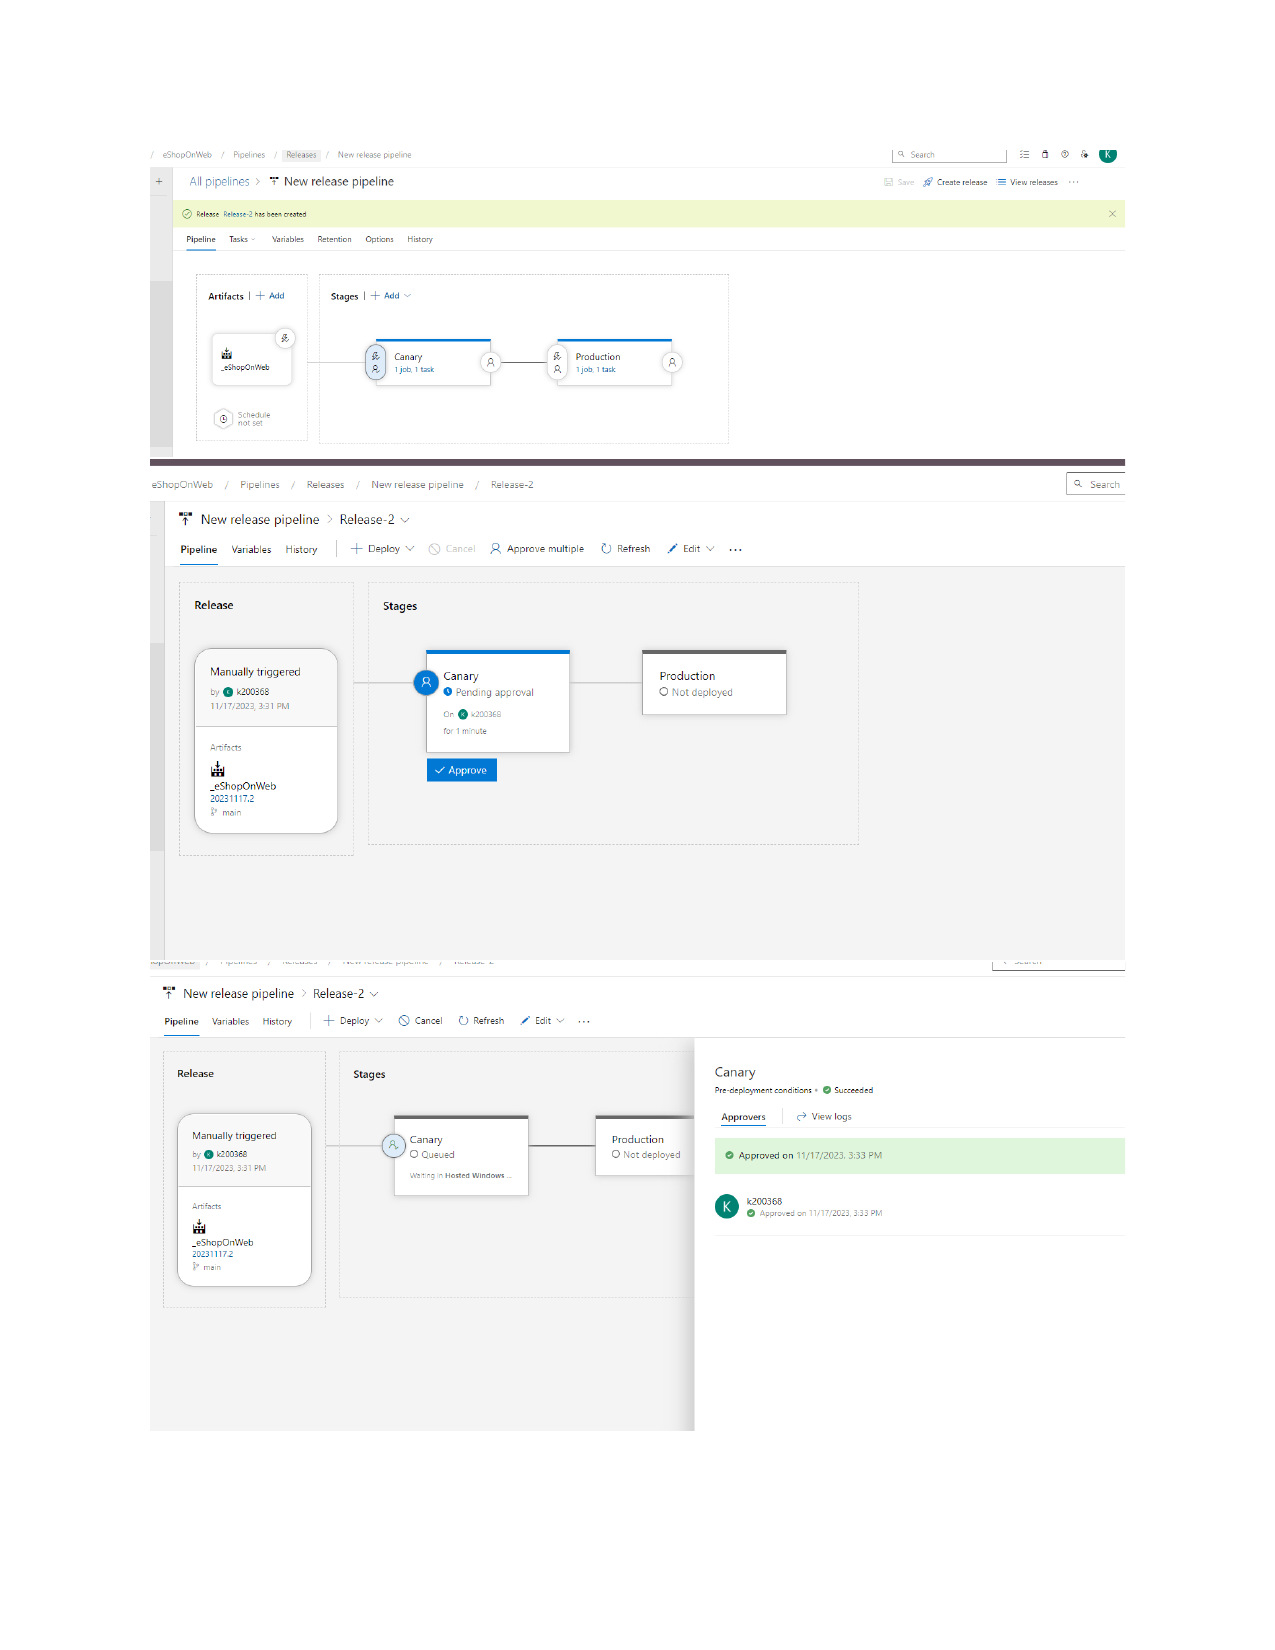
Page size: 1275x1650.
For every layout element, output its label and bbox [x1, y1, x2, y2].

picture [150, 962, 1125, 1431]
picture [150, 459, 1125, 960]
picture [150, 150, 1125, 457]
